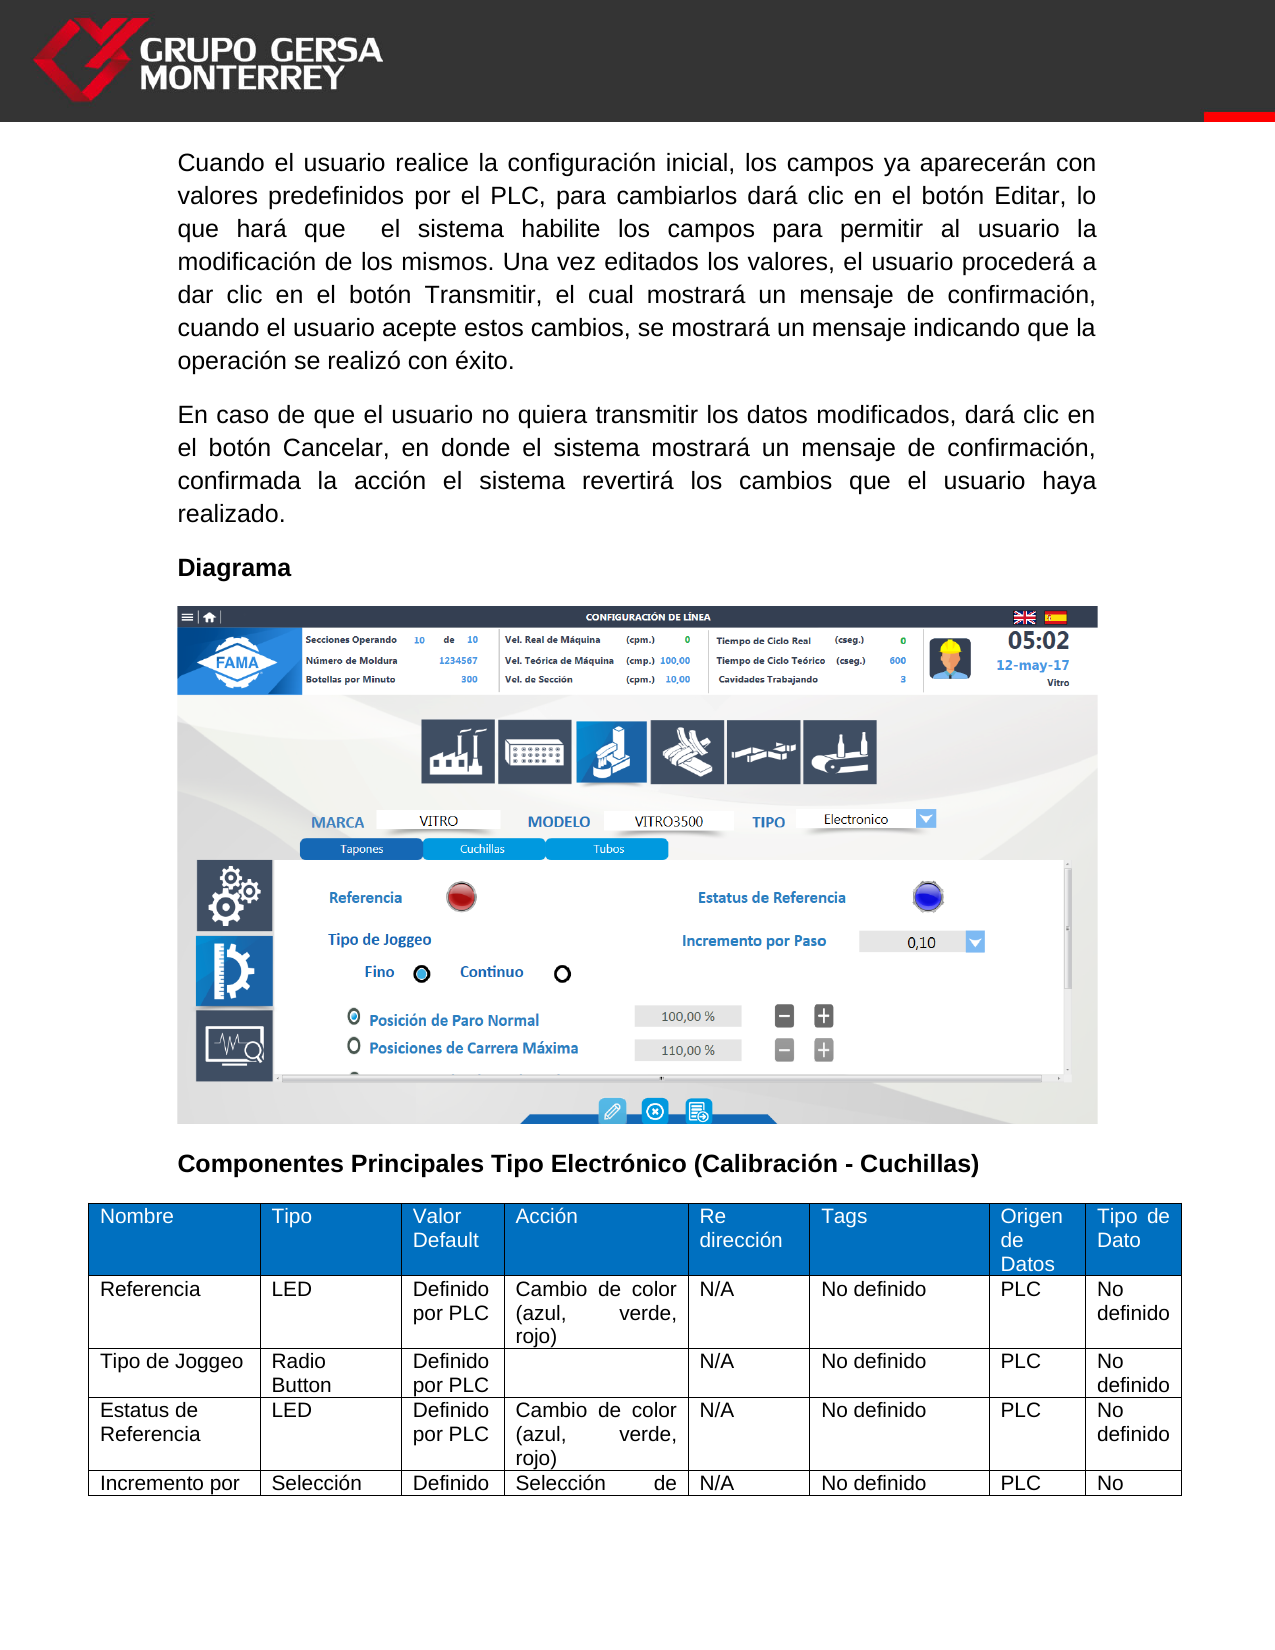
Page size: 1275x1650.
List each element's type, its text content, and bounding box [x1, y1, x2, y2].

table_cell No definido [810, 1471, 989, 1495]
table_cell No definido [1086, 1349, 1181, 1397]
table_header Re dirección [689, 1204, 809, 1275]
table_header Tags [810, 1204, 989, 1275]
table_cell PLC [990, 1349, 1085, 1397]
text Diagrama [177, 552, 1098, 581]
text Componentes Principales Tipo Electrónico (Calibración - Cuchillas) [177, 1149, 1098, 1177]
table_cell Estatus de Referencia [89, 1398, 260, 1470]
table_cell No definido [1086, 1471, 1181, 1495]
table_header Origen de Datos [990, 1204, 1085, 1275]
table_cell LED [261, 1398, 401, 1470]
table_cell Cambio de color (azul, verde, rojo) [505, 1398, 688, 1470]
text En caso de que el usuario no quiera transmitir los datos modificados, dará clic en el botón Cancelar, en donde el sistema mostrará un mensaje de confirmación, confirmada la acción el sistema revertirá los cambios que el usuario haya realizado. [177, 399, 1098, 527]
table_cell No definido [810, 1276, 989, 1348]
table_cell Cambio de color (azul, verde, rojo) [505, 1276, 688, 1348]
table_header Tipo [261, 1204, 401, 1275]
table_cell PLC [990, 1471, 1085, 1495]
table_cell [505, 1349, 688, 1397]
table_cell Incremento por paso [89, 1471, 260, 1495]
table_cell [505, 1471, 688, 1495]
picture [177, 606, 1098, 1124]
table_cell No definido [1086, 1398, 1181, 1470]
table_header Tipo de Dato [1086, 1204, 1181, 1275]
table_cell Tipo de Joggeo [89, 1349, 260, 1397]
table_cell N/A [689, 1398, 809, 1470]
table_header Valor Default [402, 1204, 504, 1275]
text Cuando el usuario realice la configuración inicial, los campos ya aparecerán con valores predefinidos por el PLC, para cambiarlos dará clic en el botón Editar, lo que hará que el sistema habilite los campos para permitir al usuario la modificación de los mismos. Una vez editados los valores, el usuario procederá a dar clic en el botón Transmitir, el cual mostrará un mensaje de confirmación, cuando el usuario acepte estos cambios, se mostrará un mensaje indicando que la operación se realizó con éxito. [177, 148, 1098, 374]
table_cell No definido [810, 1349, 989, 1397]
table_cell No definido [1086, 1276, 1181, 1348]
table_cell Definido por PLC [402, 1349, 504, 1397]
table_header Acción [505, 1204, 688, 1275]
picture [690, 1114, 705, 1119]
picture [0, 0, 1275, 122]
table_cell Radio Button [261, 1349, 401, 1397]
table_header Nombre [89, 1204, 260, 1275]
table_cell Selección [261, 1471, 401, 1495]
table_cell Referencia [89, 1276, 260, 1348]
table_cell PLC [990, 1276, 1085, 1348]
table_cell N/A [689, 1276, 809, 1348]
picture [690, 1106, 701, 1113]
table_cell Definido por PLC [402, 1398, 504, 1470]
table_cell PLC [990, 1398, 1085, 1470]
table_cell N/A [689, 1471, 809, 1495]
table_cell Definido por PLC [402, 1276, 504, 1348]
table_cell No definido [810, 1398, 989, 1470]
table_cell LED [261, 1276, 401, 1348]
table_cell Definido por PLC [402, 1471, 504, 1495]
table_cell N/A [689, 1349, 809, 1397]
